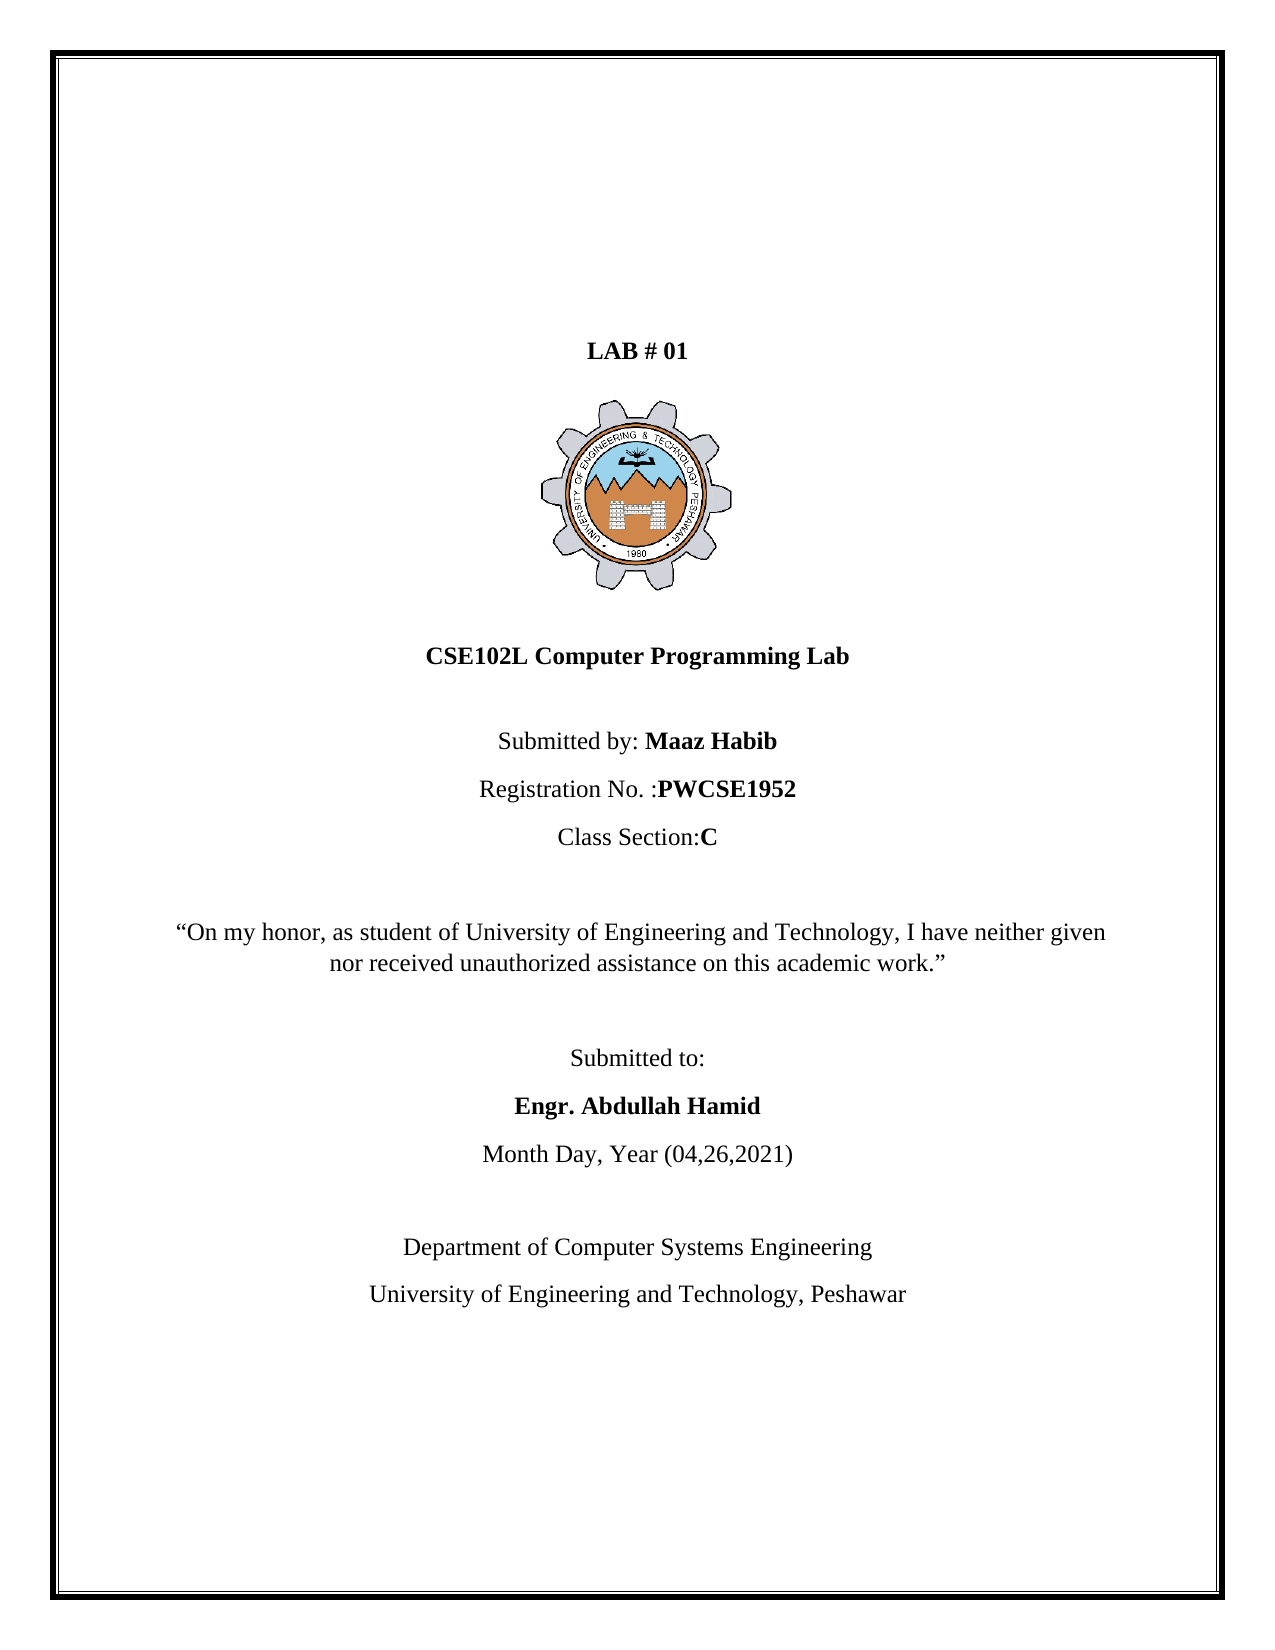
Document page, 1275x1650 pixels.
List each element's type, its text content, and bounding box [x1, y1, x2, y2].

text Month Day, Year (04,26,2021) [150, 1139, 1125, 1168]
text LAB # 01 [150, 336, 1125, 364]
text Class Section:C [150, 822, 1125, 850]
text Submitted by: Maaz Habib [150, 726, 1125, 755]
text “On my honor, as student of University of Engineering and Technology, I have neither given nor received unauthorized assistance on this academic work.” [150, 917, 1125, 977]
picture [537, 396, 738, 594]
text University of Engineering and Technology, Peshawar [150, 1279, 1125, 1308]
text Submitted to: [150, 1043, 1125, 1072]
text Department of Computer Systems Engineering [150, 1232, 1125, 1260]
text CSE102L Computer Programming Lab [150, 641, 1125, 670]
text Engr. Abdullah Hamid [150, 1091, 1125, 1120]
text Registration No. :PWCSE1952 [150, 774, 1125, 803]
